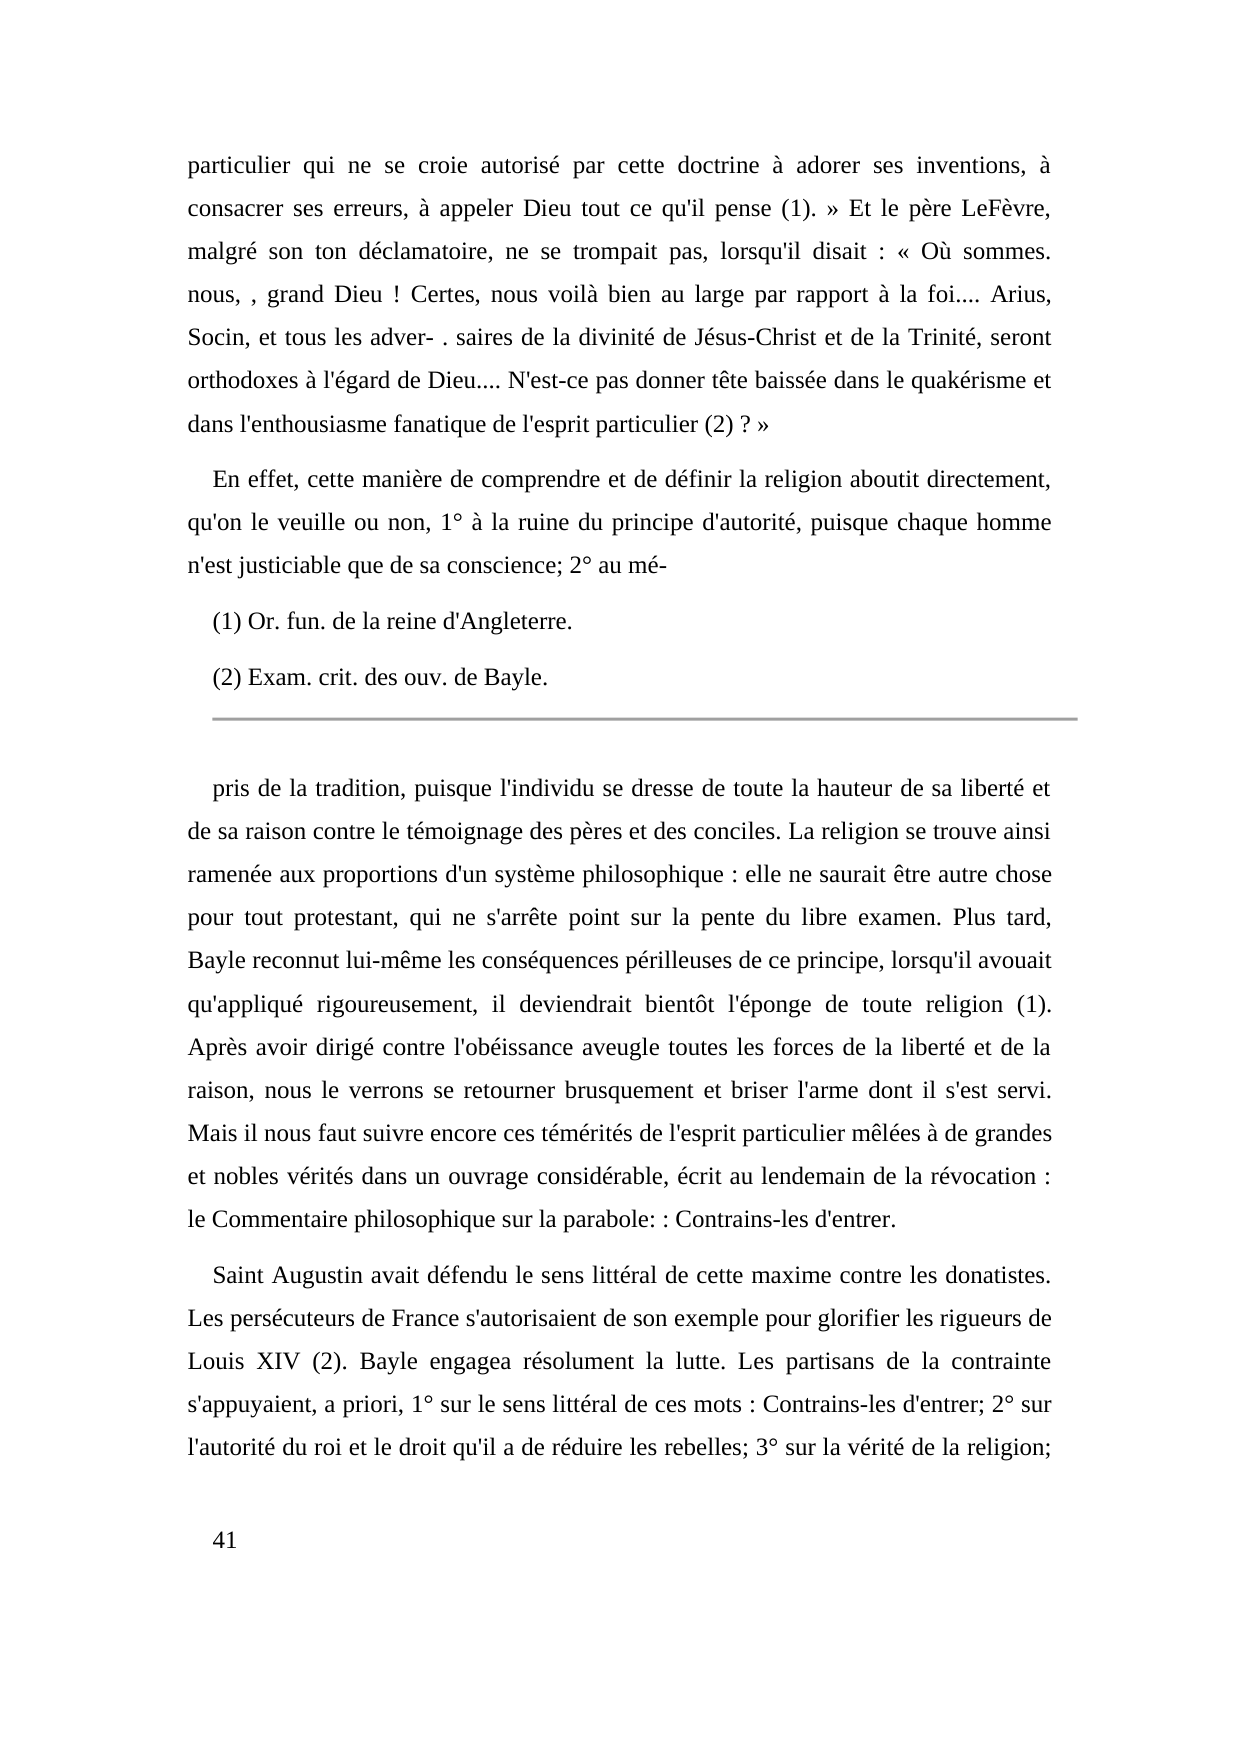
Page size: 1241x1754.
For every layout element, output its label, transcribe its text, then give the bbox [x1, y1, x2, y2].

text (2) Exam. crit. des ouv. de Bayle. [187, 662, 1053, 691]
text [187, 150, 1053, 437]
text (1) Or. fun. de la reine d'Angleterre. [187, 606, 1053, 635]
text pris de la tradition, puisque l'individu se dresse de toute la hauteur de sa liberté et de sa raison contre le témoignage des pères et des conciles. La religion se trouve ainsi ramenée aux proportions d'un système philosophique : elle ne saurait être autre chose pour tout protestant, qui ne s'arrête point sur la pente du libre examen. Plus tard, Bayle reconnut lui-même les conséquences périlleuses de ce principe, lorsqu'il avouait qu'appliqué rigoureusement, il deviendrait bientôt l'éponge de toute religion (1). Après avoir dirigé contre l'obéissance aveugle toutes les forces de la liberté et de la raison, nous le verrons se retourner brusquement et briser l'arme dont il s'est servi. Mais il nous faut suivre encore ces témérités de l'esprit particulier mêlées à de grandes et nobles vérités dans un ouvrage considérable, écrit au lendemain de la révocation : le Commentaire philosophique sur la parabole: : Contrains-les d'entrer. [187, 773, 1053, 1233]
text En effet, cette manière de comprendre et de définir la religion aboutit directement, qu'on le veuille ou non, 1° à la ruine du principe d'autorité, puisque chaque homme n'est justiciable que de sa conscience; 2° au mé- [187, 464, 1053, 579]
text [187, 1260, 1053, 1461]
